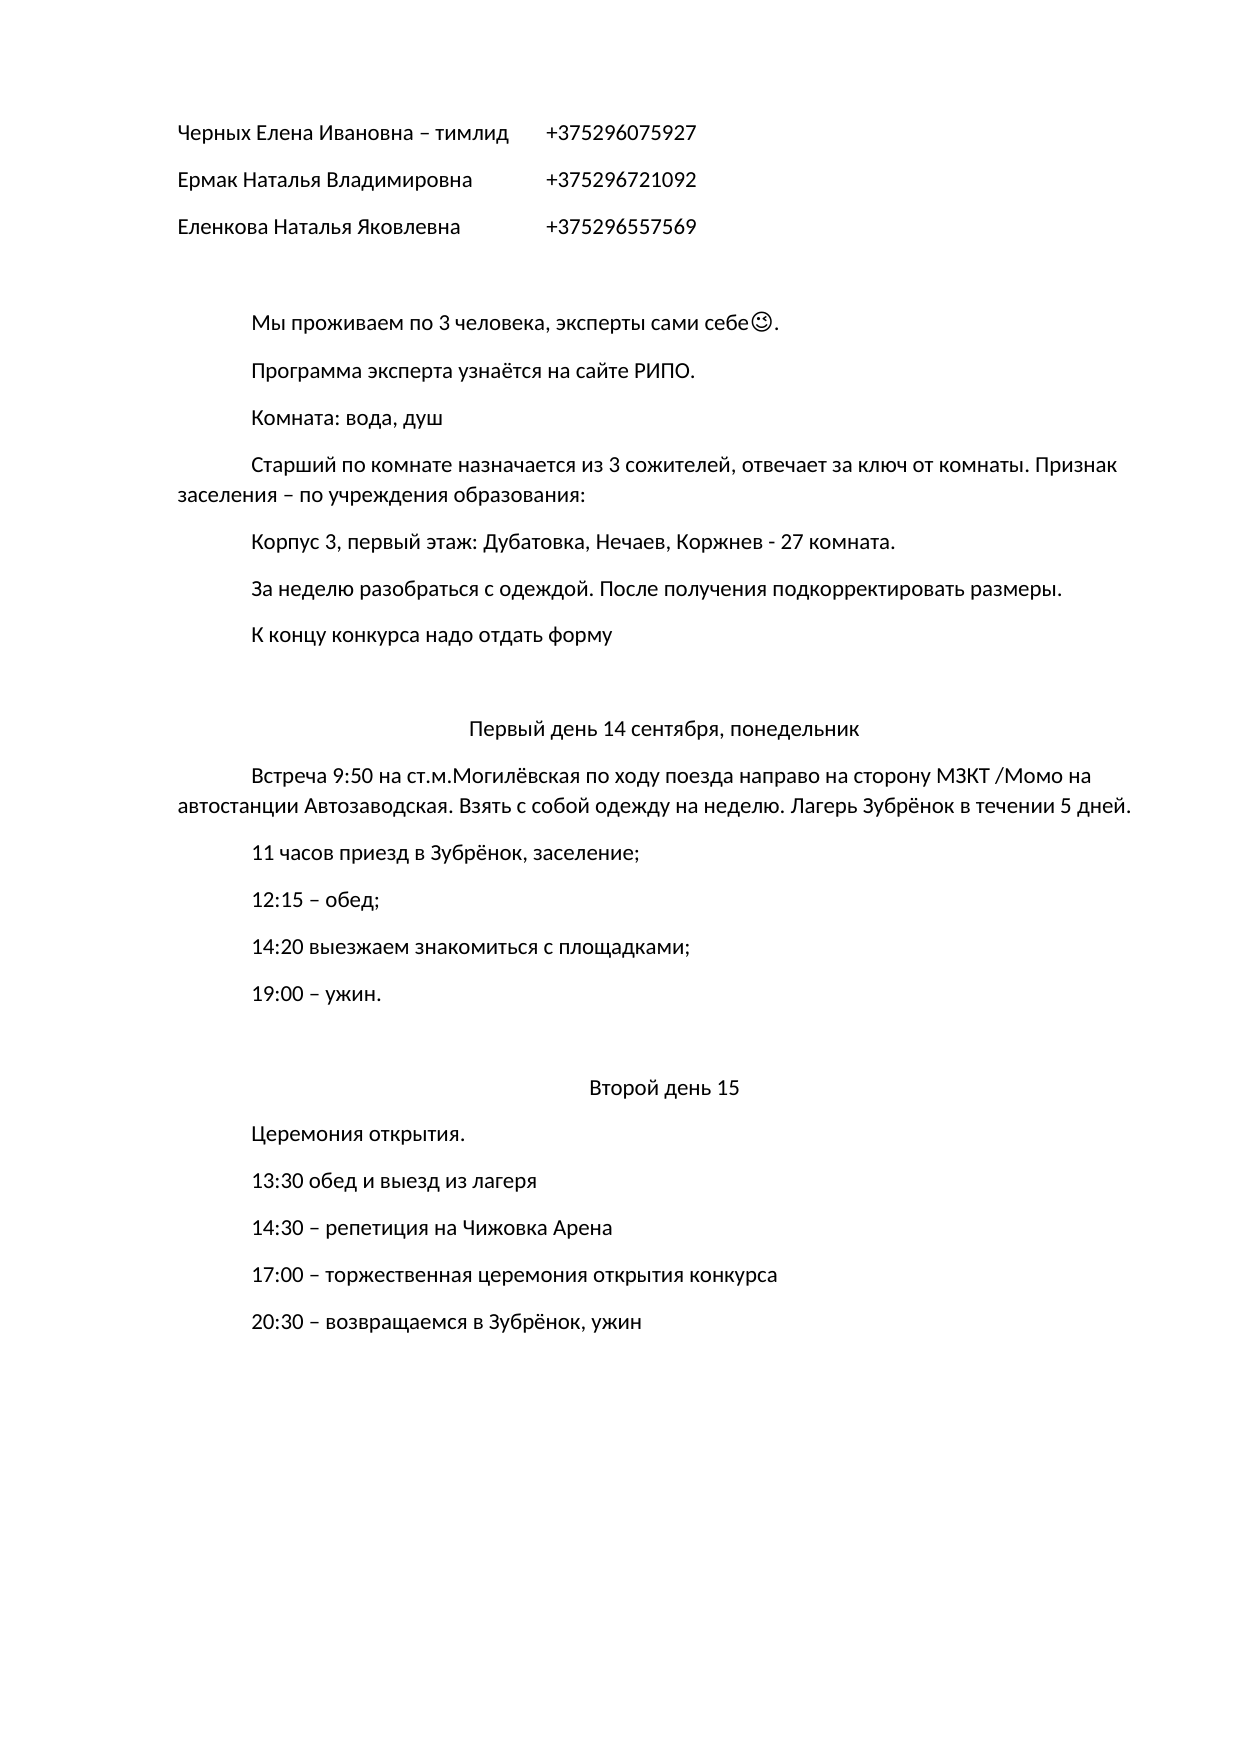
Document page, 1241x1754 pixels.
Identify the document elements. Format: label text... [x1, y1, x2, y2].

text 13:30 обед и выезд из лагеря [177, 1166, 1152, 1194]
text Старший по комнате назначается из 3 сожителей, отвечает за ключ от комнаты. Признак заселения – по учреждения образования: [177, 450, 1152, 508]
text 19:00 – ужин. [177, 979, 1152, 1007]
text Корпус 3, первый этаж: Дубатовка, Нечаев, Коржнев - 27 комната. [177, 527, 1152, 555]
text За неделю разобраться с одеждой. После получения подкорректировать размеры. [177, 574, 1152, 602]
text 14:30 – репетиция на Чижовка Арена [177, 1213, 1152, 1241]
text К концу конкурса надо отдать форму [177, 621, 1152, 649]
text 17:00 – торжественная церемония открытия конкурса [177, 1260, 1152, 1288]
text Черных Елена Ивановна – тимлид +375296075927 [177, 118, 1152, 146]
text Еленкова Наталья Яковлевна +375296557569 [177, 212, 1152, 240]
text 20:30 – возвращаемся в Зубрёнок, ужин [177, 1307, 1152, 1335]
text 12:15 – обед; [177, 885, 1152, 913]
text Мы проживаем по 3 человека, эксперты сами себе. [177, 306, 1152, 337]
text 11 часов приезд в Зубрёнок, заселение; [177, 838, 1152, 866]
text Ермак Наталья Владимировна +375296721092 [177, 165, 1152, 193]
text Комната: вода, душ [177, 403, 1152, 431]
text Встреча 9:50 на ст.м.Могилёвская по ходу поезда направо на сторону МЗКТ /Момо на автостанции Автозаводская. Взять с собой одежду на неделю. Лагерь Зубрёнок в течении 5 дней. [177, 761, 1152, 819]
text Первый день 14 сентября, понедельник [177, 714, 1152, 742]
text Второй день 15 [177, 1073, 1152, 1101]
text Программа эксперта узнаётся на сайте РИПО. [177, 356, 1152, 384]
text Церемония открытия. [177, 1119, 1152, 1148]
text 14:20 выезжаем знакомиться с площадками; [177, 932, 1152, 960]
